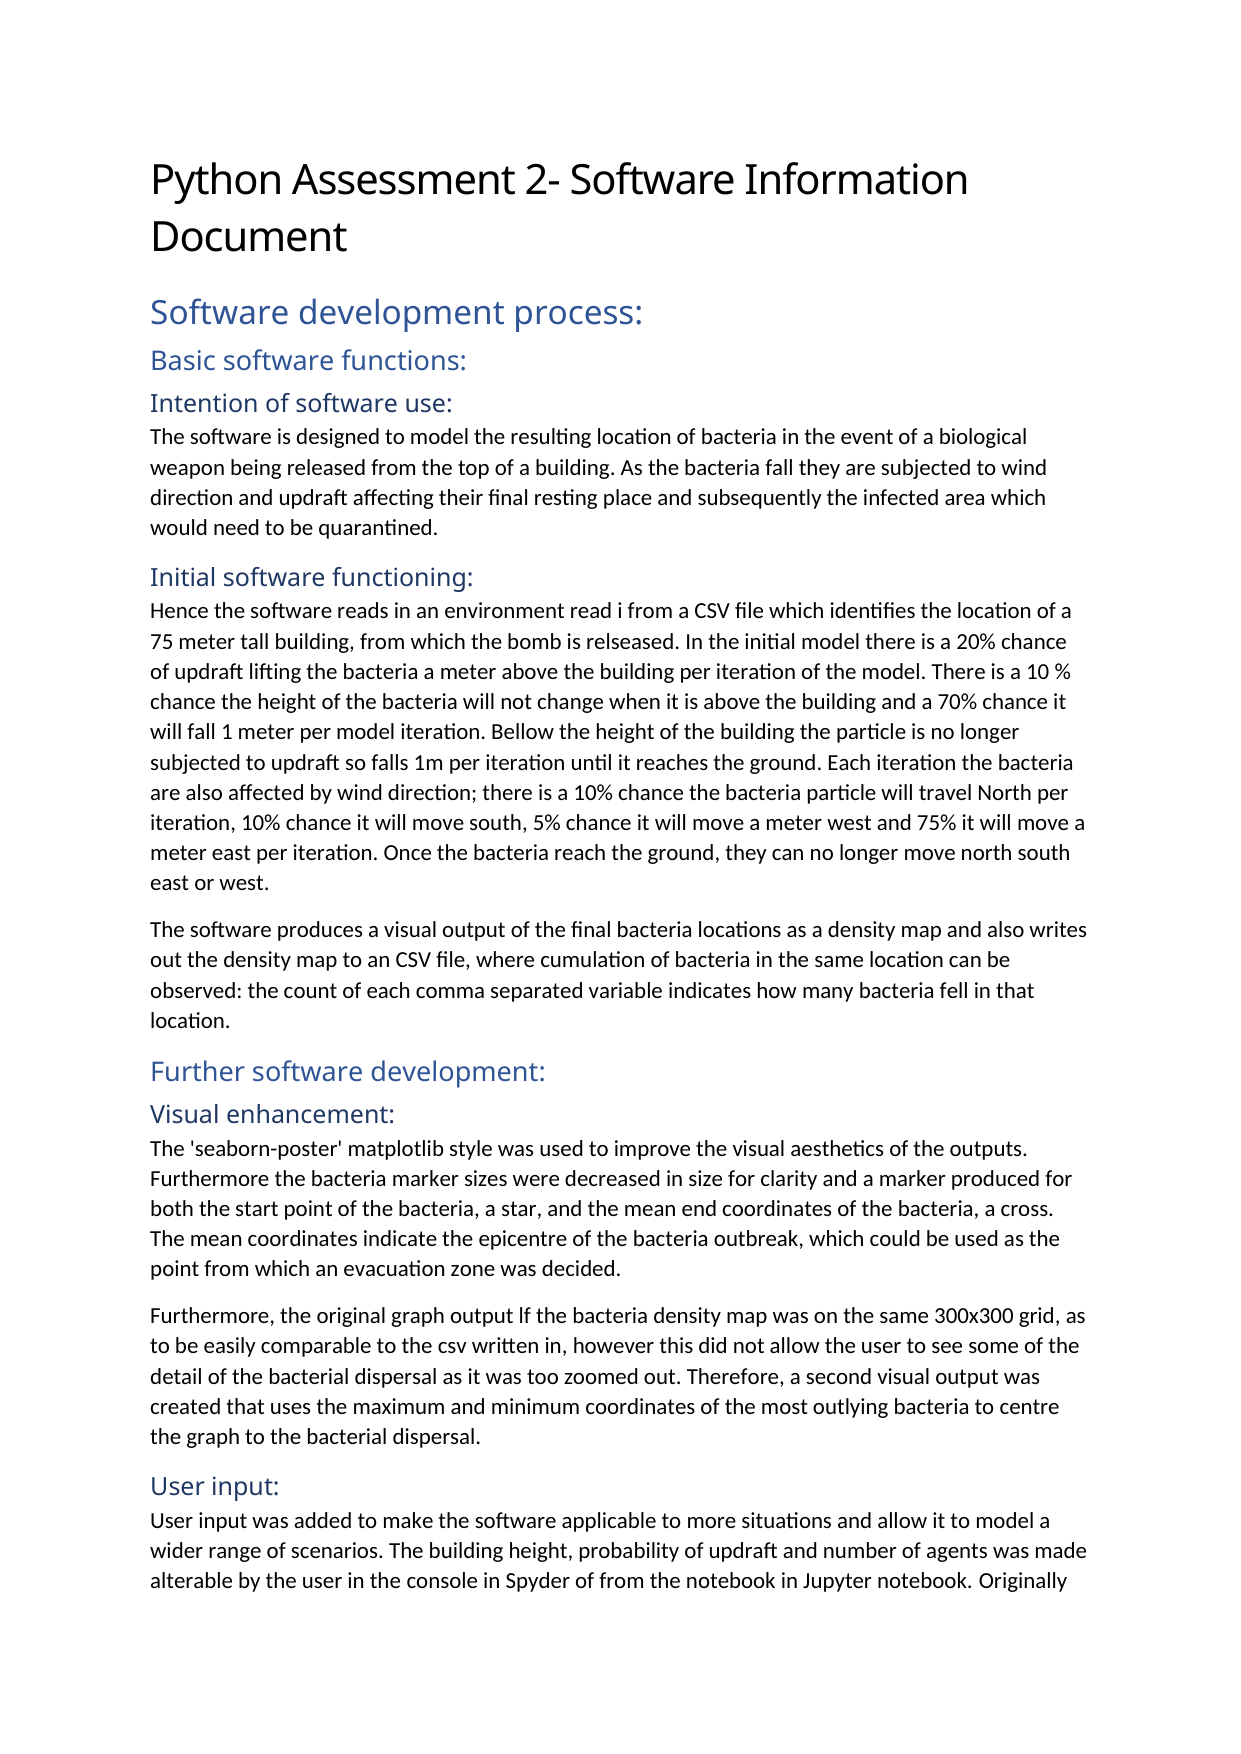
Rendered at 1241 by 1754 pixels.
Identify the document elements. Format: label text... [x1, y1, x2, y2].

subtitle Visual enhancement: [150, 1097, 1090, 1131]
subtitle Initial software functioning: [150, 560, 1090, 594]
text The software is designed to model the resulting location of bacteria in the event of a biological weapon being released from the top of a building. As the bacteria fall they are subjected to wind direction and updraft affecting their final resting place and subsequently the infected area which would need to be quarantined. [150, 422, 1090, 541]
text The 'seaborn-poster' matplotlib style was used to improve the visual aesthetics of the outputs. Furthermore the bacteria marker sizes were decreased in size for clarity and a marker produced for both the start point of the bacteria, a star, and the mean end coordinates of the bacteria, a cross. The mean coordinates indicate the epicentre of the bacteria outbreak, which could be used as the point from which an evacuation zone was decided. [150, 1134, 1090, 1282]
subtitle User input: [150, 1469, 1090, 1503]
subtitle Intention of software use: [150, 386, 1090, 420]
text The software produces a visual output of the final bacteria locations as a density map and also writes out the density map to an CSV file, where cumulation of bacteria in the same location can be observed: the count of each comma separated variable indicates how many bacteria fell in that location. [150, 915, 1090, 1034]
subtitle Further software development: [150, 1053, 1090, 1090]
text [150, 1506, 1090, 1594]
subtitle Software development process: [150, 288, 1090, 334]
subtitle Basic software functions: [150, 342, 1090, 378]
title Python Assessment 2- Software Information Document [150, 150, 1090, 263]
text Furthermore, the original graph output lf the bacteria density map was on the same 300x300 grid, as to be easily comparable to the csv written in, however this did not allow the user to see some of the detail of the bacterial dispersal as it was too zoomed out. Therefore, a second visual output was created that uses the maximum and minimum coordinates of the most outlying bacteria to centre the graph to the bacterial dispersal. [150, 1301, 1090, 1450]
text Hence the software reads in an environment read i from a CSV file which identifies the location of a 75 meter tall building, from which the bomb is relseased. In the initial model there is a 20% chance of updraft lifting the bacteria a meter above the building per iteration of the model. There is a 10 % chance the height of the bacteria will not change when it is above the building and a 70% chance it will fall 1 meter per model iteration. Bellow the height of the building the particle is no longer subjected to updraft so falls 1m per iteration until it reaches the ground. Each iteration the bacteria are also affected by wind direction; there is a 10% chance the bacteria particle will travel North per iteration, 10% chance it will move south, 5% chance it will move a meter west and 75% it will move a meter east per iteration. Once the bacteria reach the ground, they can no longer move north south east or west. [150, 597, 1090, 897]
